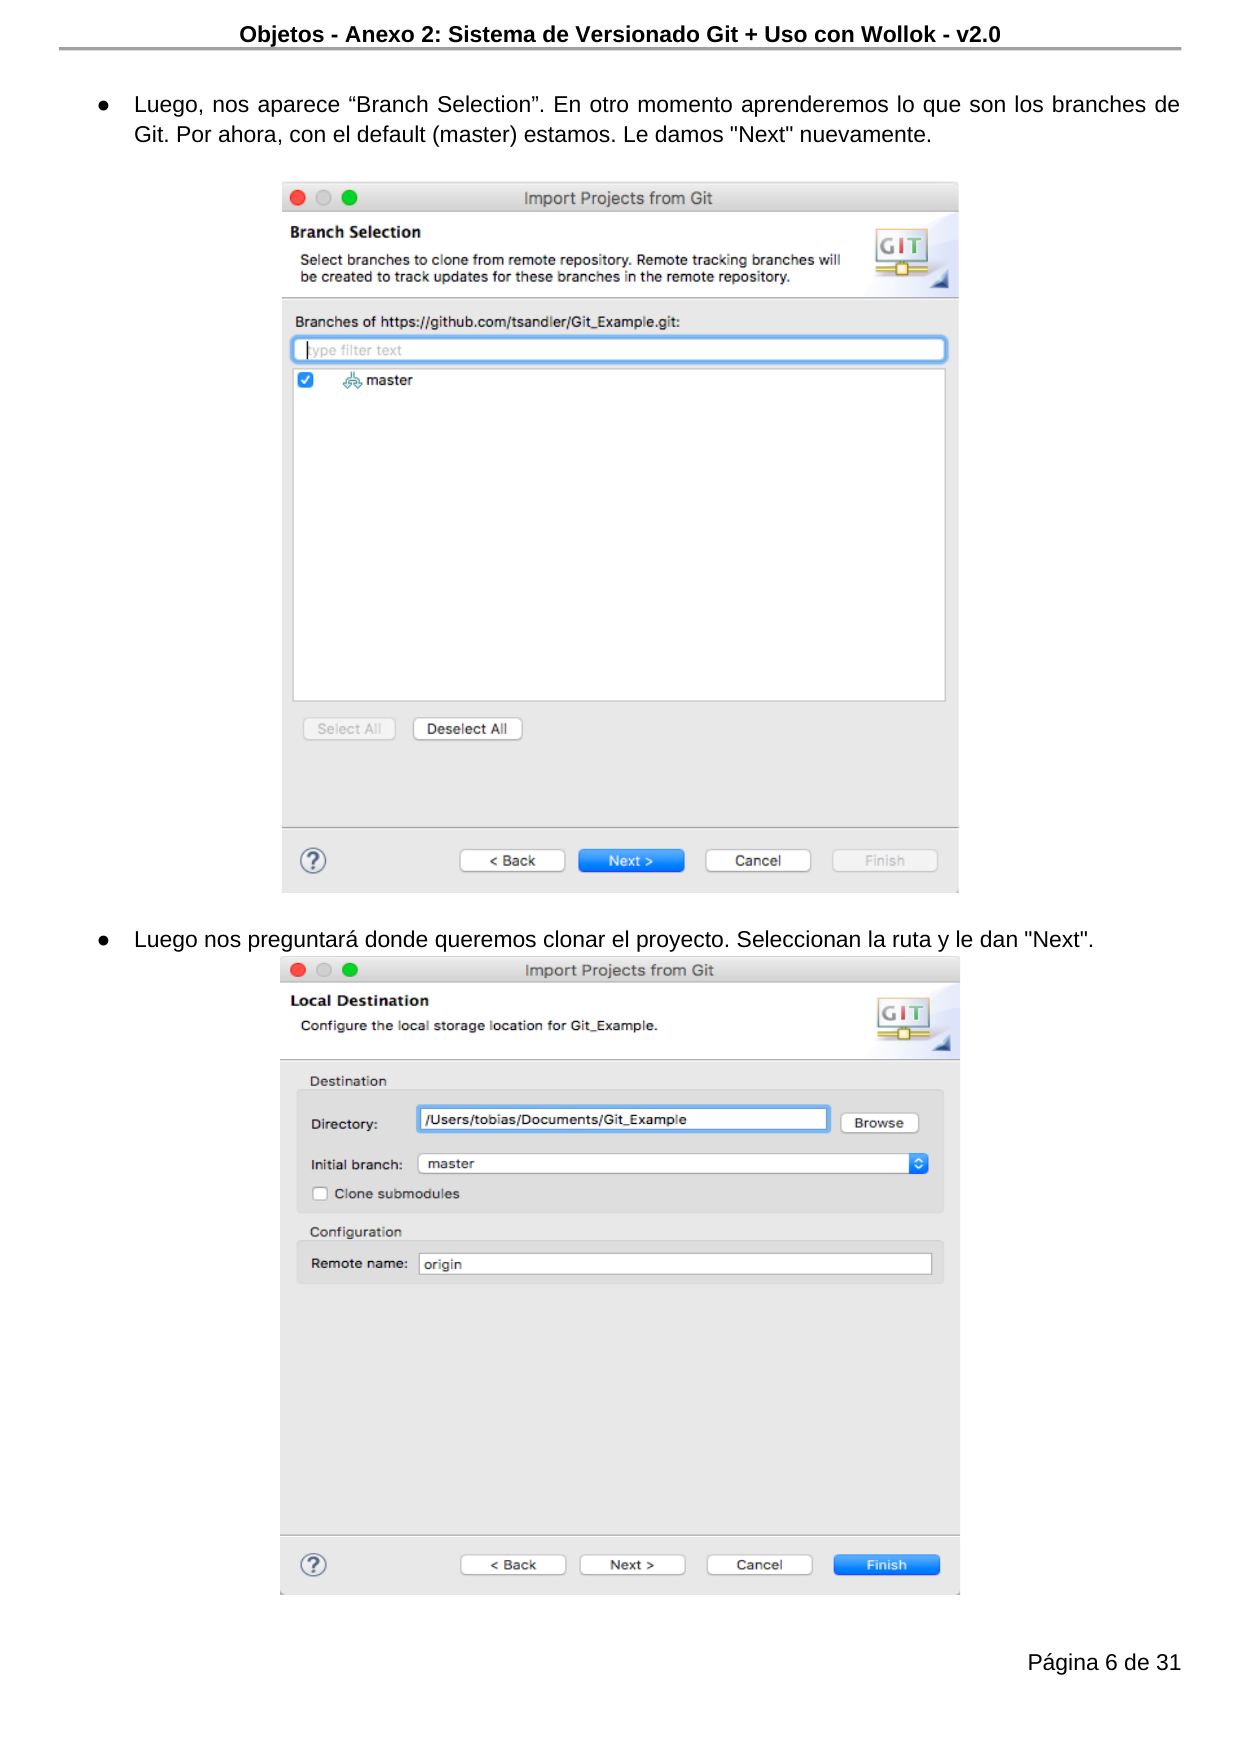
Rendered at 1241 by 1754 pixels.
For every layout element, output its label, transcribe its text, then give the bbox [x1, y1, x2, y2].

list Luego nos preguntará donde queremos clonar el proyecto. Seleccionan la ruta y le dan "Next". [96, 926, 1181, 953]
list Luego, nos aparece “Branch Selection”. En otro momento aprenderemos lo que son los branches de Git. Por ahora, con el default (master) estamos. Le damos "Next" nuevamente. [96, 91, 1181, 147]
picture [281, 181, 959, 893]
picture [280, 956, 961, 1595]
